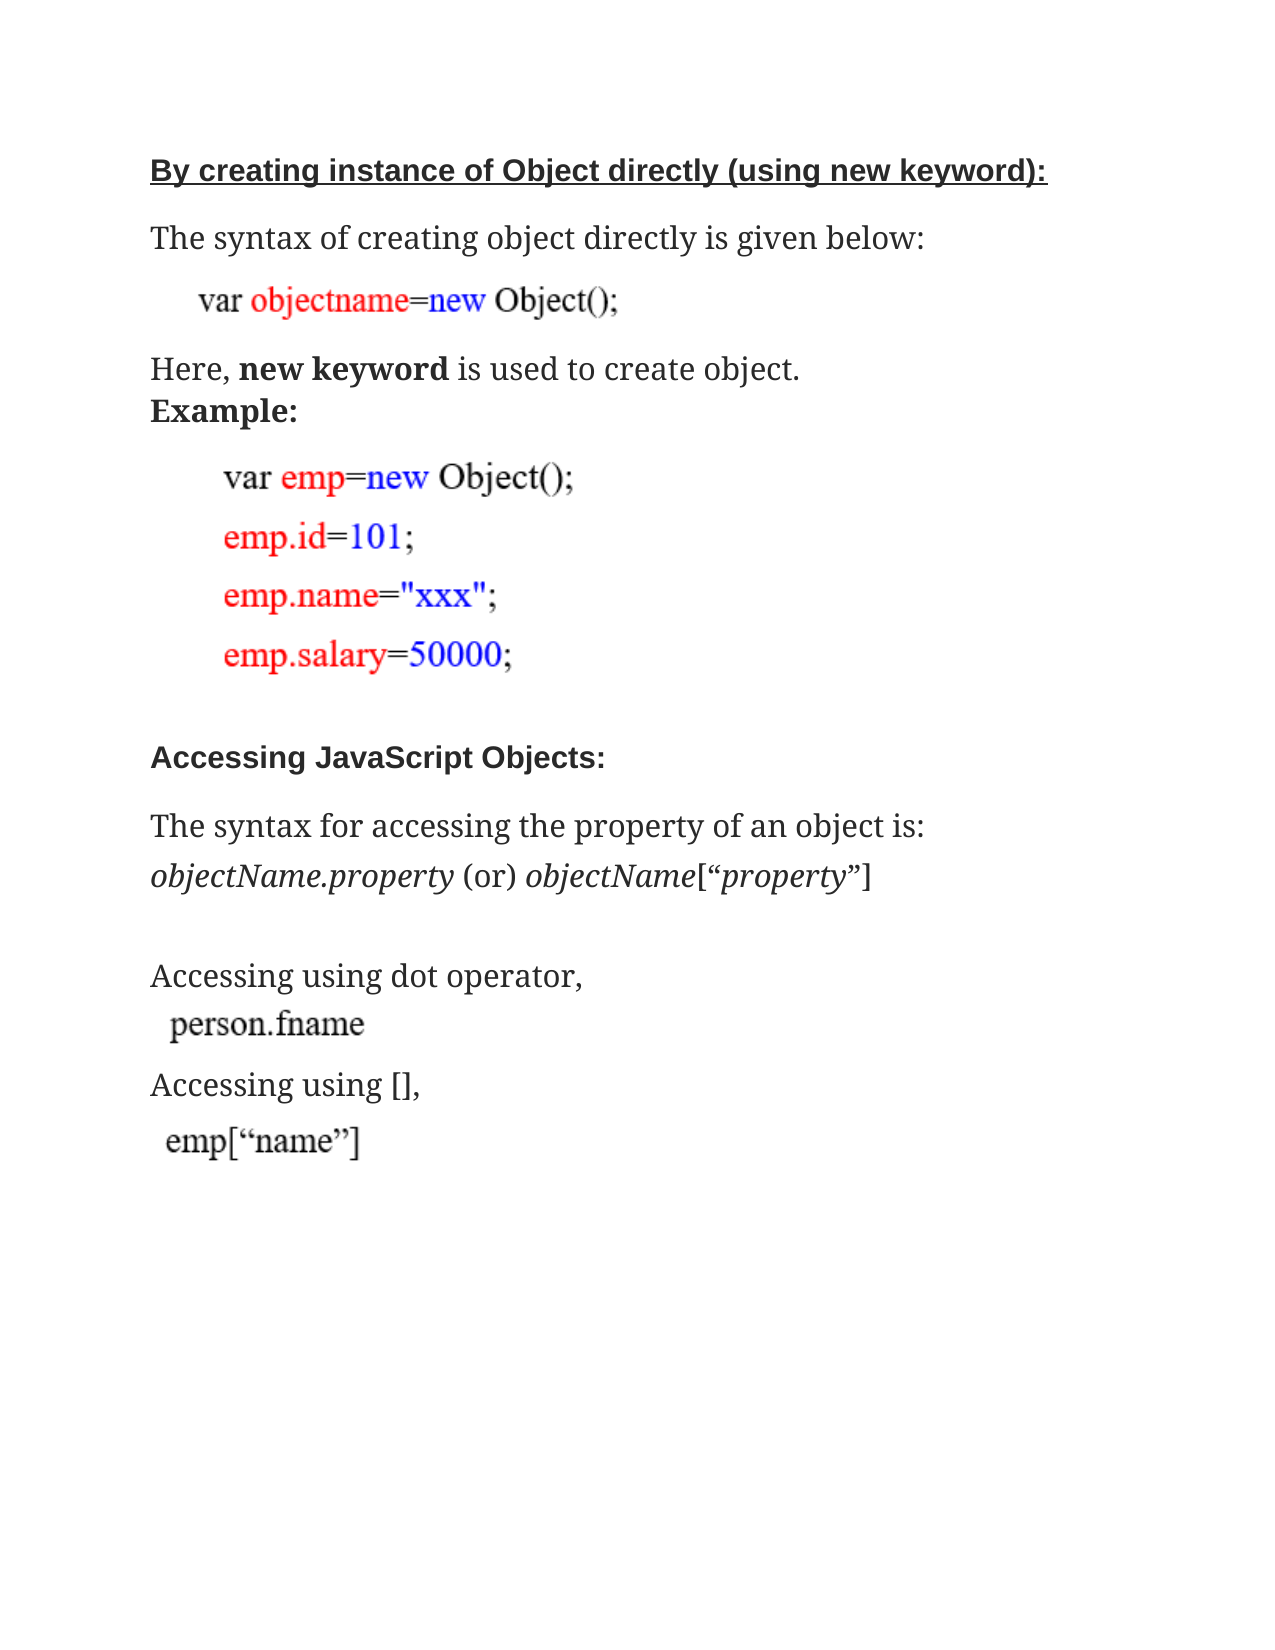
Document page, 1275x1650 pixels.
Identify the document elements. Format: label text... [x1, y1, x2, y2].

text Accessing using [], [150, 1063, 1125, 1106]
picture [150, 258, 666, 347]
text The syntax of creating object directly is given below: [150, 209, 1125, 259]
text Accessing JavaScript Objects: [150, 737, 1125, 775]
picture [150, 1106, 386, 1178]
text Accessing using dot operator, [150, 946, 1125, 996]
picture [150, 431, 593, 695]
text The syntax for accessing the property of an object is: objectName.property (or) objectName[“property”] [150, 796, 1125, 896]
picture [150, 996, 380, 1064]
text Here, new keyword is used to create object. [150, 346, 1125, 389]
text By creating instance of Object directly (using new keyword): [150, 150, 1125, 187]
text Example: [150, 389, 1125, 432]
